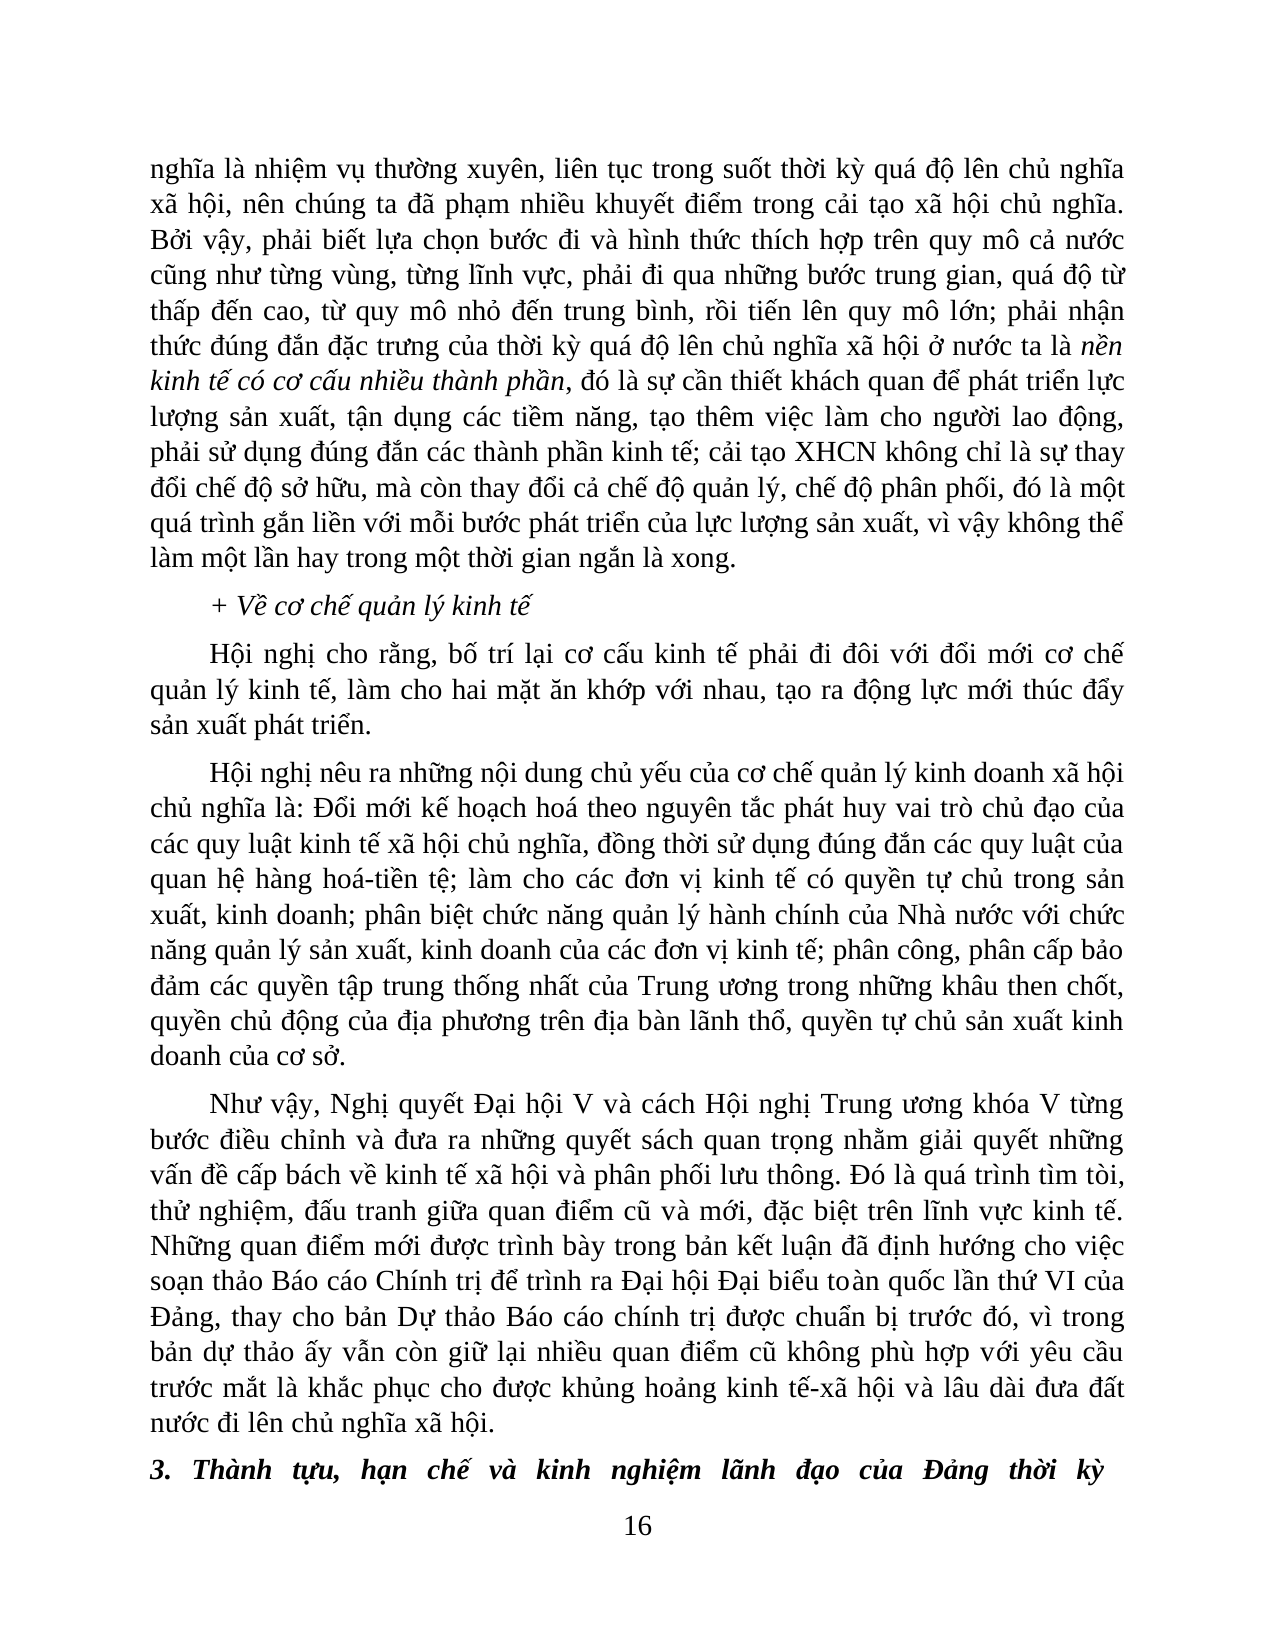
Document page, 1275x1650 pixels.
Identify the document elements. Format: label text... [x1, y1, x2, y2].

text + Về cơ chế quản lý kinh tế [150, 587, 1125, 623]
text Hội nghị nêu ra những nội dung chủ yếu của cơ chế quản lý kinh doanh xã hội chủ nghĩa là: Đổi mới kế hoạch hoá theo nguyên tắc phát huy vai trò chủ đạo của các quy luật kinh tế xã hội chủ nghĩa, đồng thời sử dụng đúng đắn các quy luật của quan hệ hàng hoá-tiền tệ; làm cho các đơn vị kinh tế có quyền tự chủ trong sản xuất, kinh doanh; phân biệt chức năng quản lý hành chính của Nhà nước với chức năng quản lý sản xuất, kinh doanh của các đơn vị kinh tế; phân công, phân cấp bảo đảm các quyền tập trung thống nhất của Trung ương trong những khâu then chốt, quyền chủ động của địa phương trên địa bàn lãnh thổ, quyền tự chủ sản xuất kinh doanh của cơ sở. [150, 754, 1125, 1073]
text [150, 150, 1125, 575]
text Như vậy, Nghị quyết Đại hội V và cách Hội nghị Trung ương khóa V từng bước điều chỉnh và đưa ra những quyết sách quan trọng nhằm giải quyết những vấn đề cấp bách về kinh tế xã hội và phân phối lưu thông. Đó là quá trình tìm tòi, thử nghiệm, đấu tranh giữa quan điểm cũ và mới, đặc biệt trên lĩnh vực kinh tế. Những quan điểm mới được trình bày trong bản kết luận đã định hướng cho việc soạn thảo Báo cáo Chính trị để trình ra Đại hội Đại biểu toàn quốc lần thứ VI của Đảng, thay cho bản Dự thảo Báo cáo chính trị được chuẩn bị trước đó, vì trong bản dự thảo ấy vẫn còn giữ lại nhiều quan điểm cũ không phù hợp với yêu cầu trước mắt là khắc phục cho được khủng hoảng kinh tế-xã hội và lâu dài đưa đất nước đi lên chủ nghĩa xã hội. [150, 1085, 1125, 1439]
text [150, 1452, 1125, 1486]
text Hội nghị cho rằng, bố trí lại cơ cấu kinh tế phải đi đôi với đổi mới cơ chế quản lý kinh tế, làm cho hai mặt ăn khớp với nhau, tạo ra động lực mới thúc đẩy sản xuất phát triển. [150, 635, 1125, 742]
